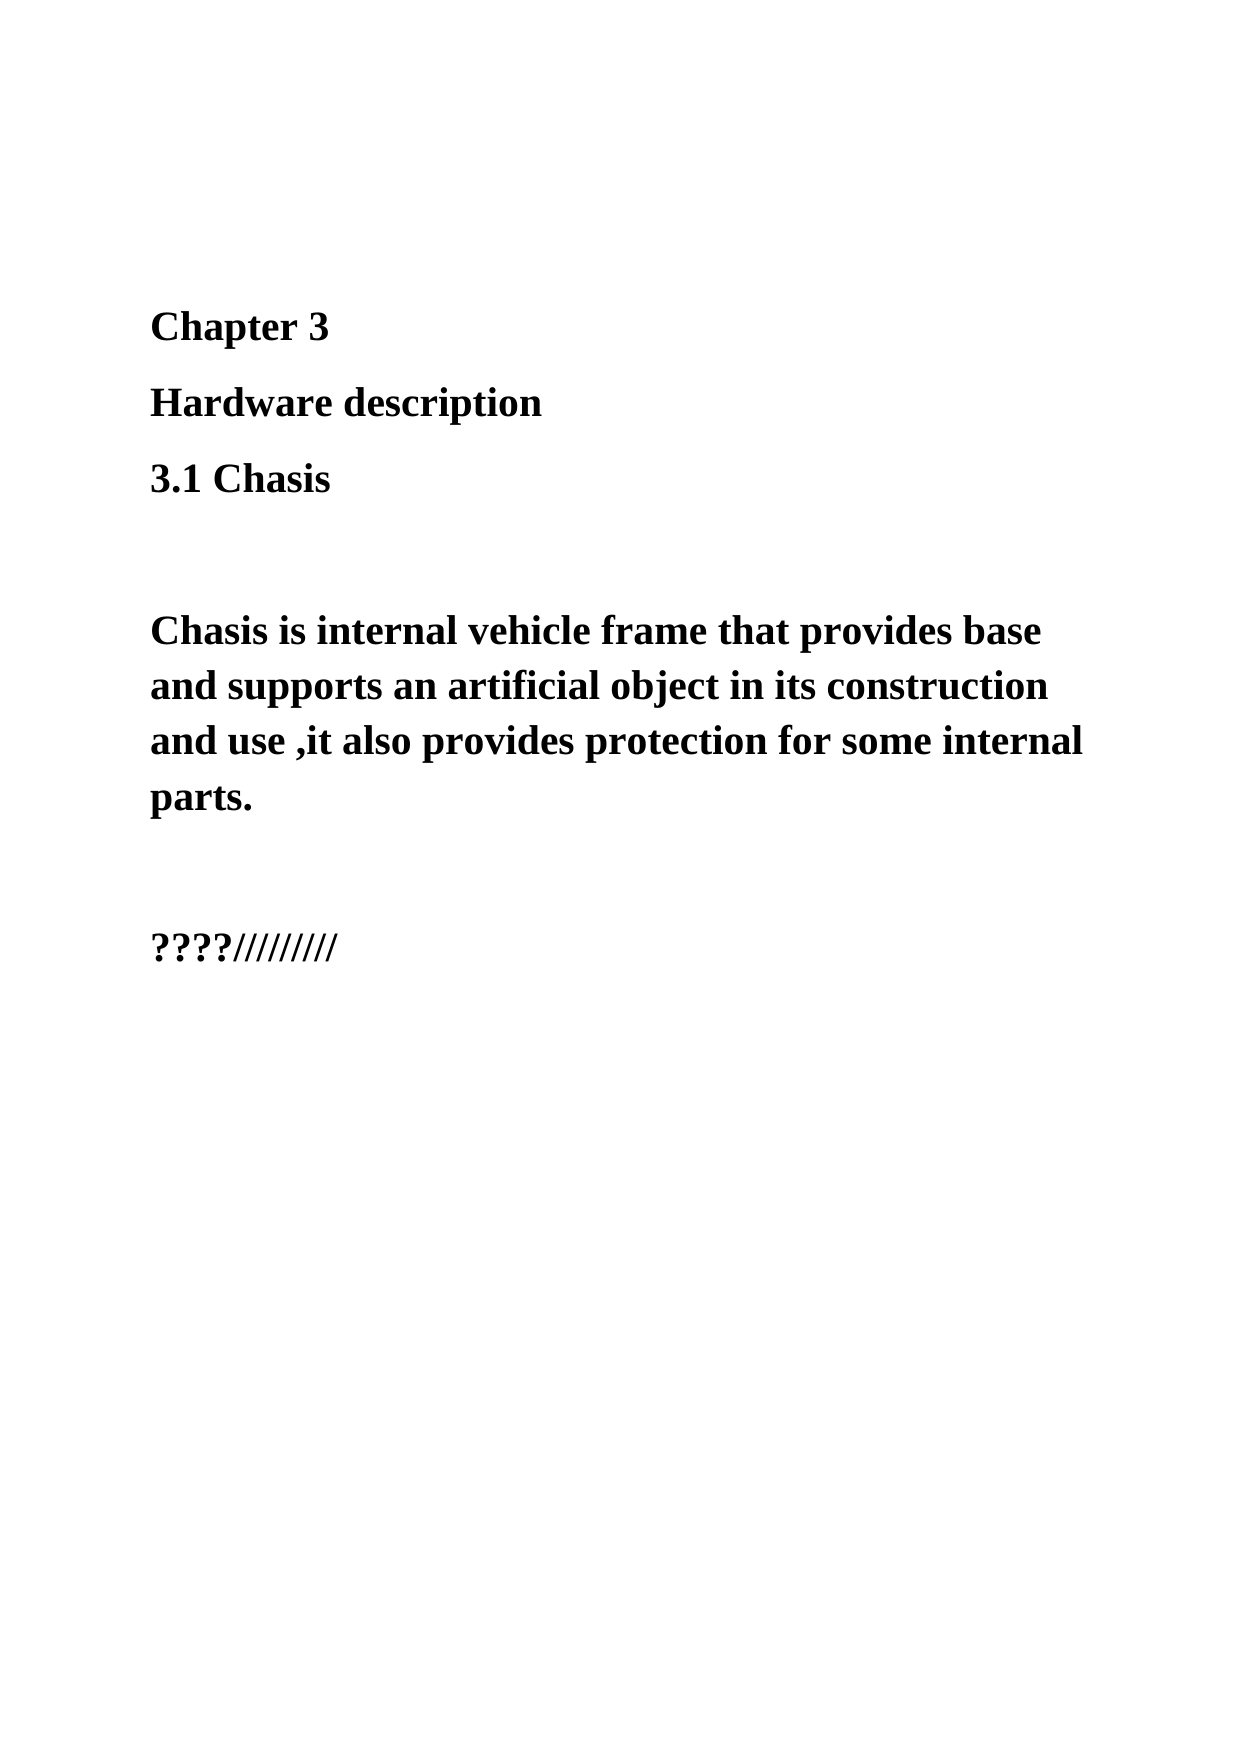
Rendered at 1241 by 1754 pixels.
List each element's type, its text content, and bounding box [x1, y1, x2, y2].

text Chapter 3 [150, 302, 1090, 350]
text Hardware description [150, 378, 1090, 426]
text 3.1 Chasis [150, 454, 1090, 502]
text Chasis is internal vehicle frame that provides base and supports an artificial object in its construction and use ,it also provides protection for some internal parts. [150, 606, 1090, 819]
text ????///////// [150, 923, 1090, 971]
